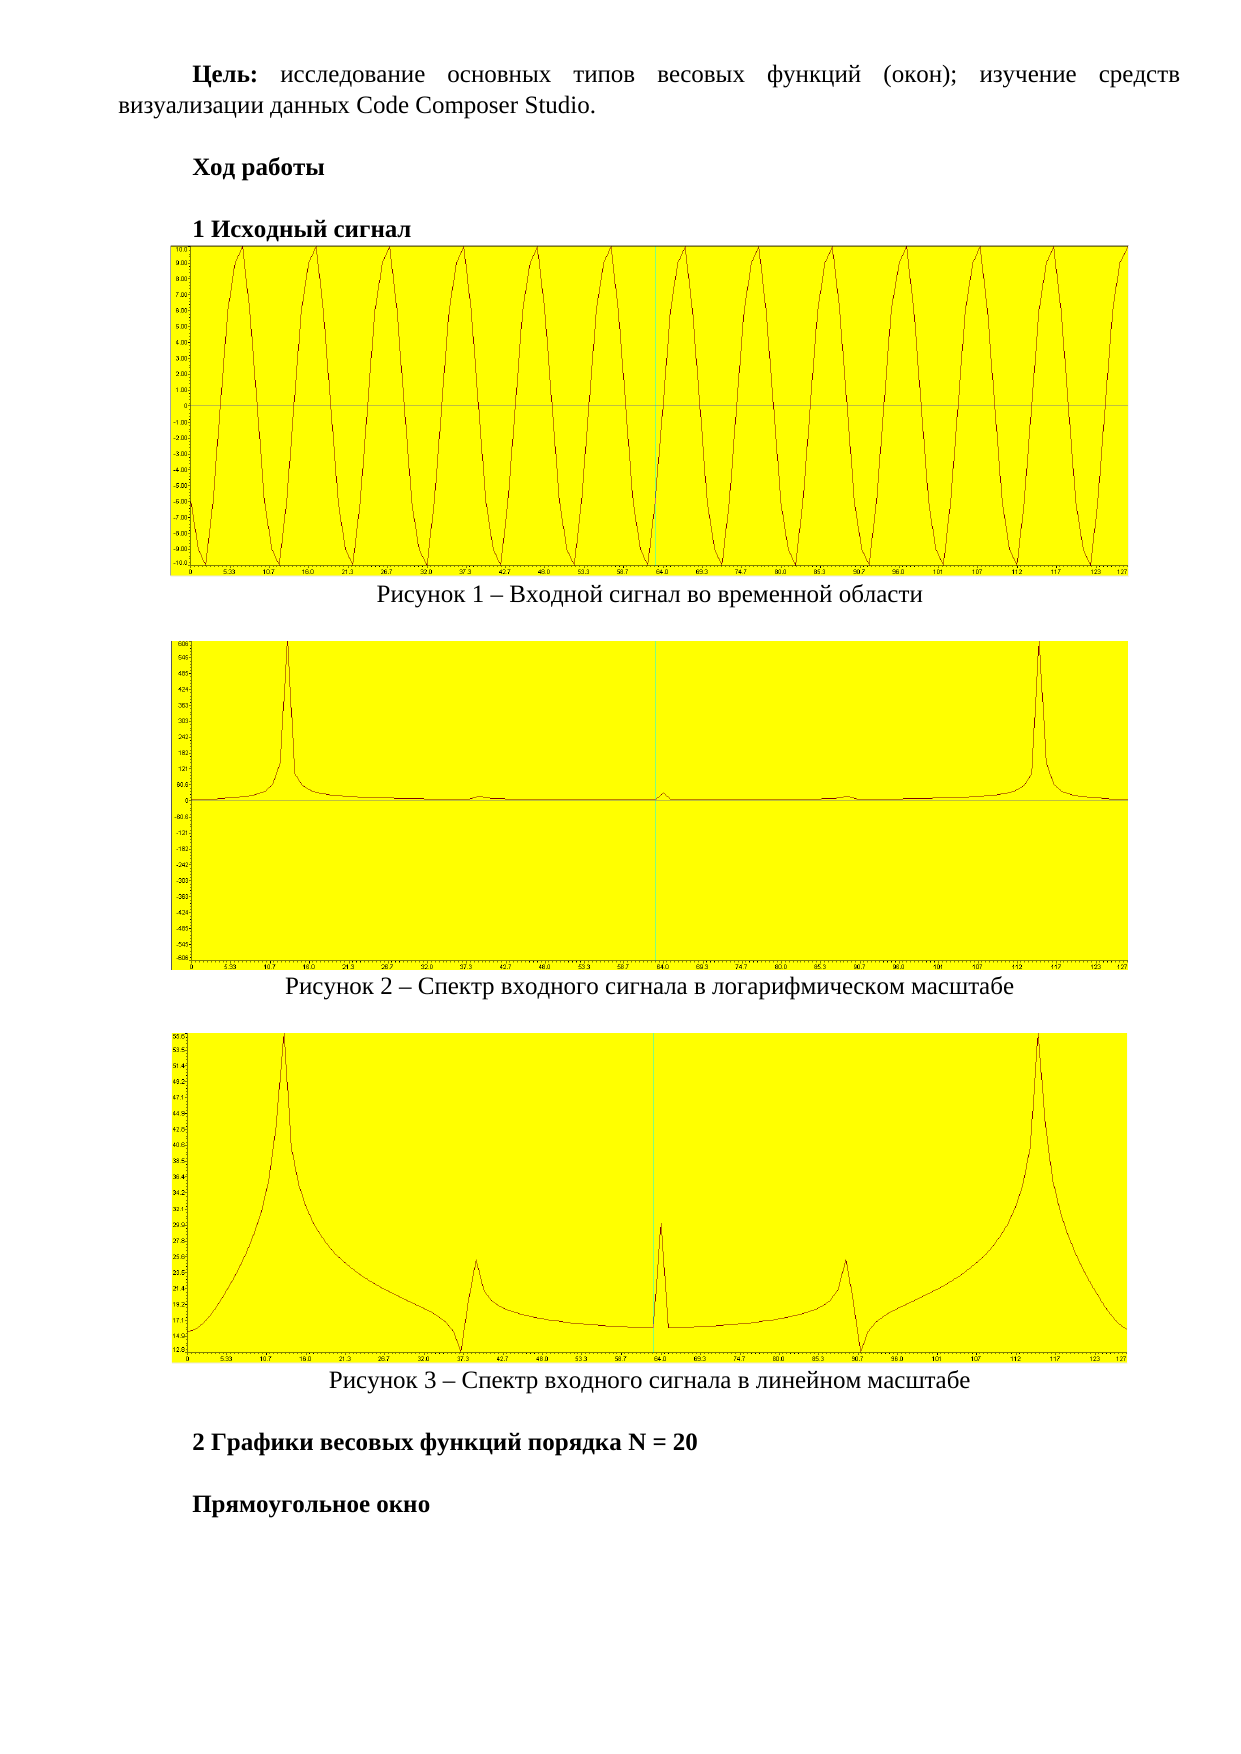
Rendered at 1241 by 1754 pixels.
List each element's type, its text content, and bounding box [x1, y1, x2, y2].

text Прямоугольное окно [118, 1489, 1181, 1518]
text 1 Исходный сигнал [118, 214, 1181, 243]
text Рисунок 1 – Входной сигнал во временной области [118, 579, 1181, 608]
picture [171, 641, 1128, 970]
text Рисунок 3 – Спектр входного сигнала в линейном масштабе [118, 1365, 1181, 1394]
text Цель: исследование основных типов весовых функций (окон); изучение средств визуализации данных Code Composer Studio. [118, 59, 1181, 119]
text 2 Графики весовых функций порядка N = 20 [118, 1427, 1181, 1456]
picture [171, 1033, 1128, 1364]
text Рисунок 2 – Спектр входного сигнала в логарифмическом масштабе [118, 971, 1181, 1000]
picture [170, 245, 1129, 577]
text Ход работы [118, 152, 1181, 181]
